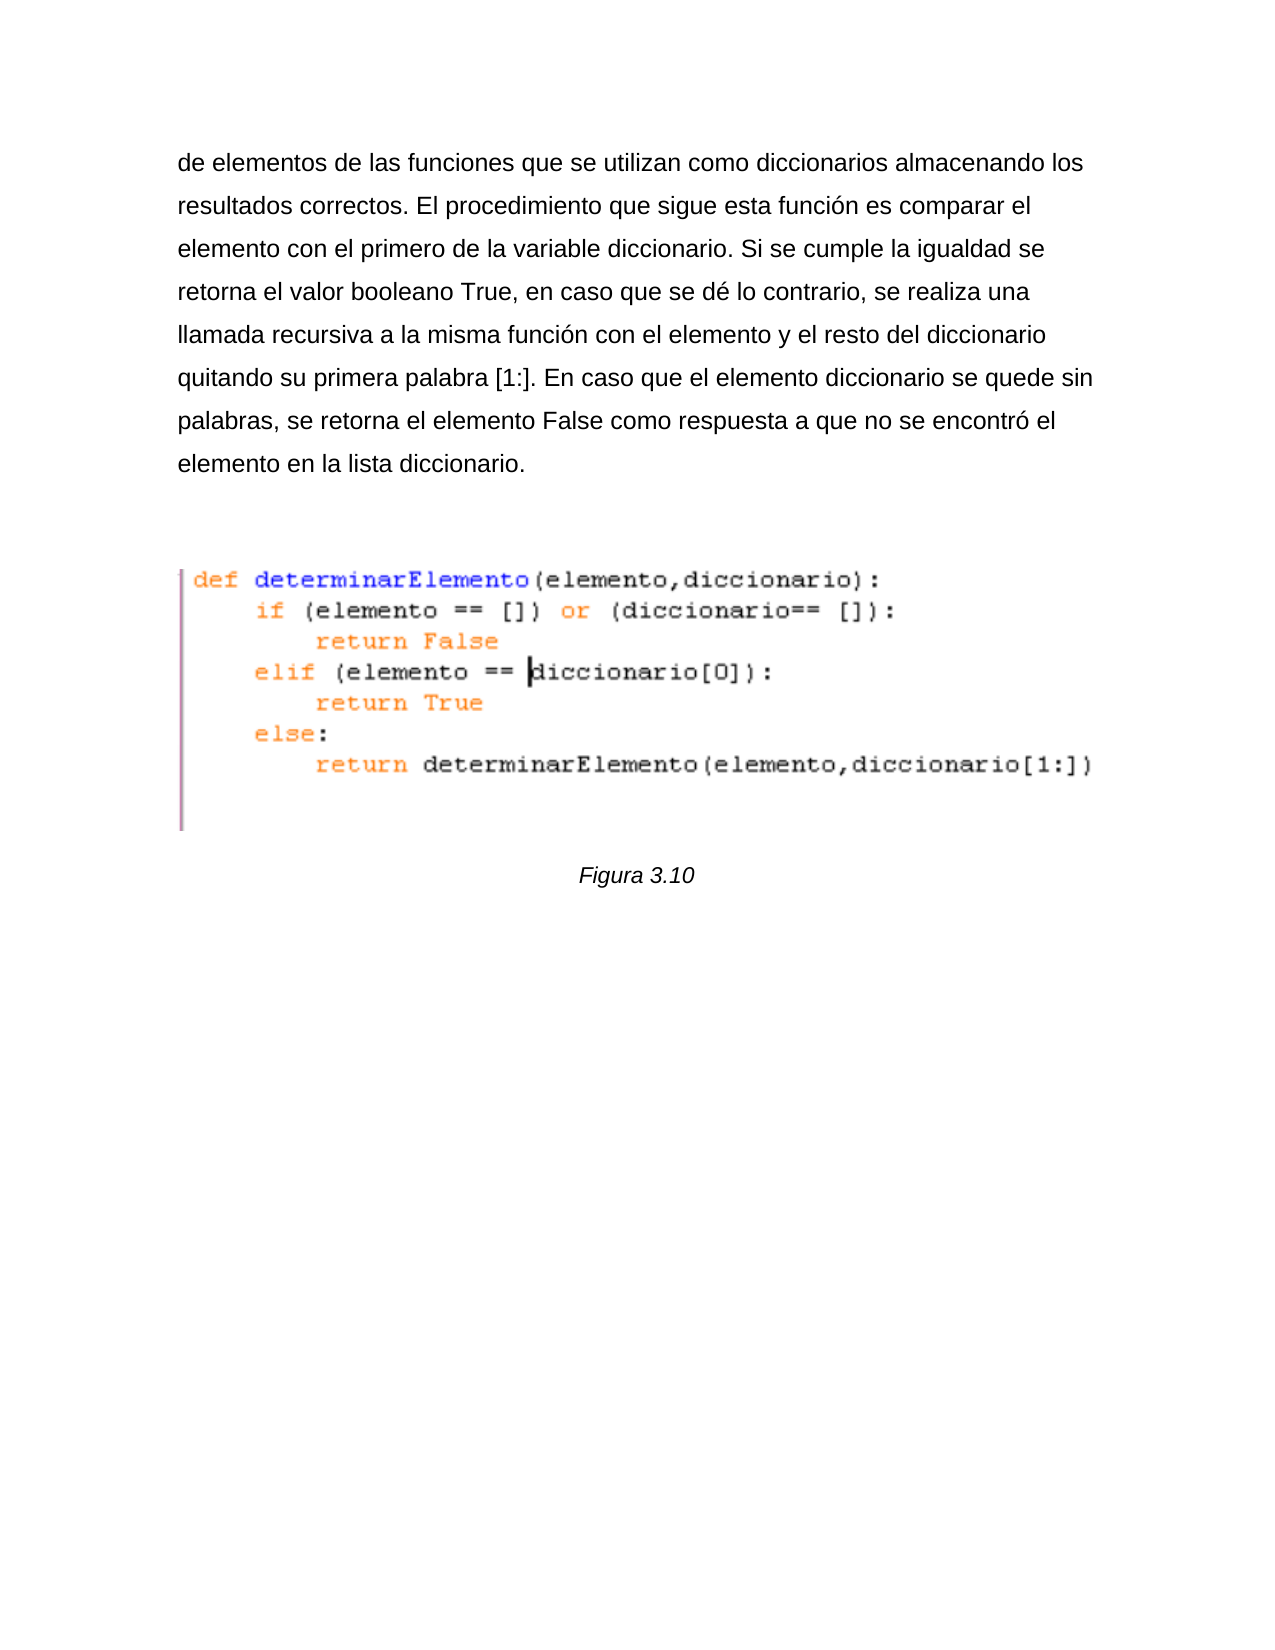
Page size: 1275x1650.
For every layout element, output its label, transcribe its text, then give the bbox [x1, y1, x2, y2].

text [177, 148, 1098, 478]
picture [177, 569, 1098, 831]
text Figura 3.10 [177, 862, 1098, 888]
